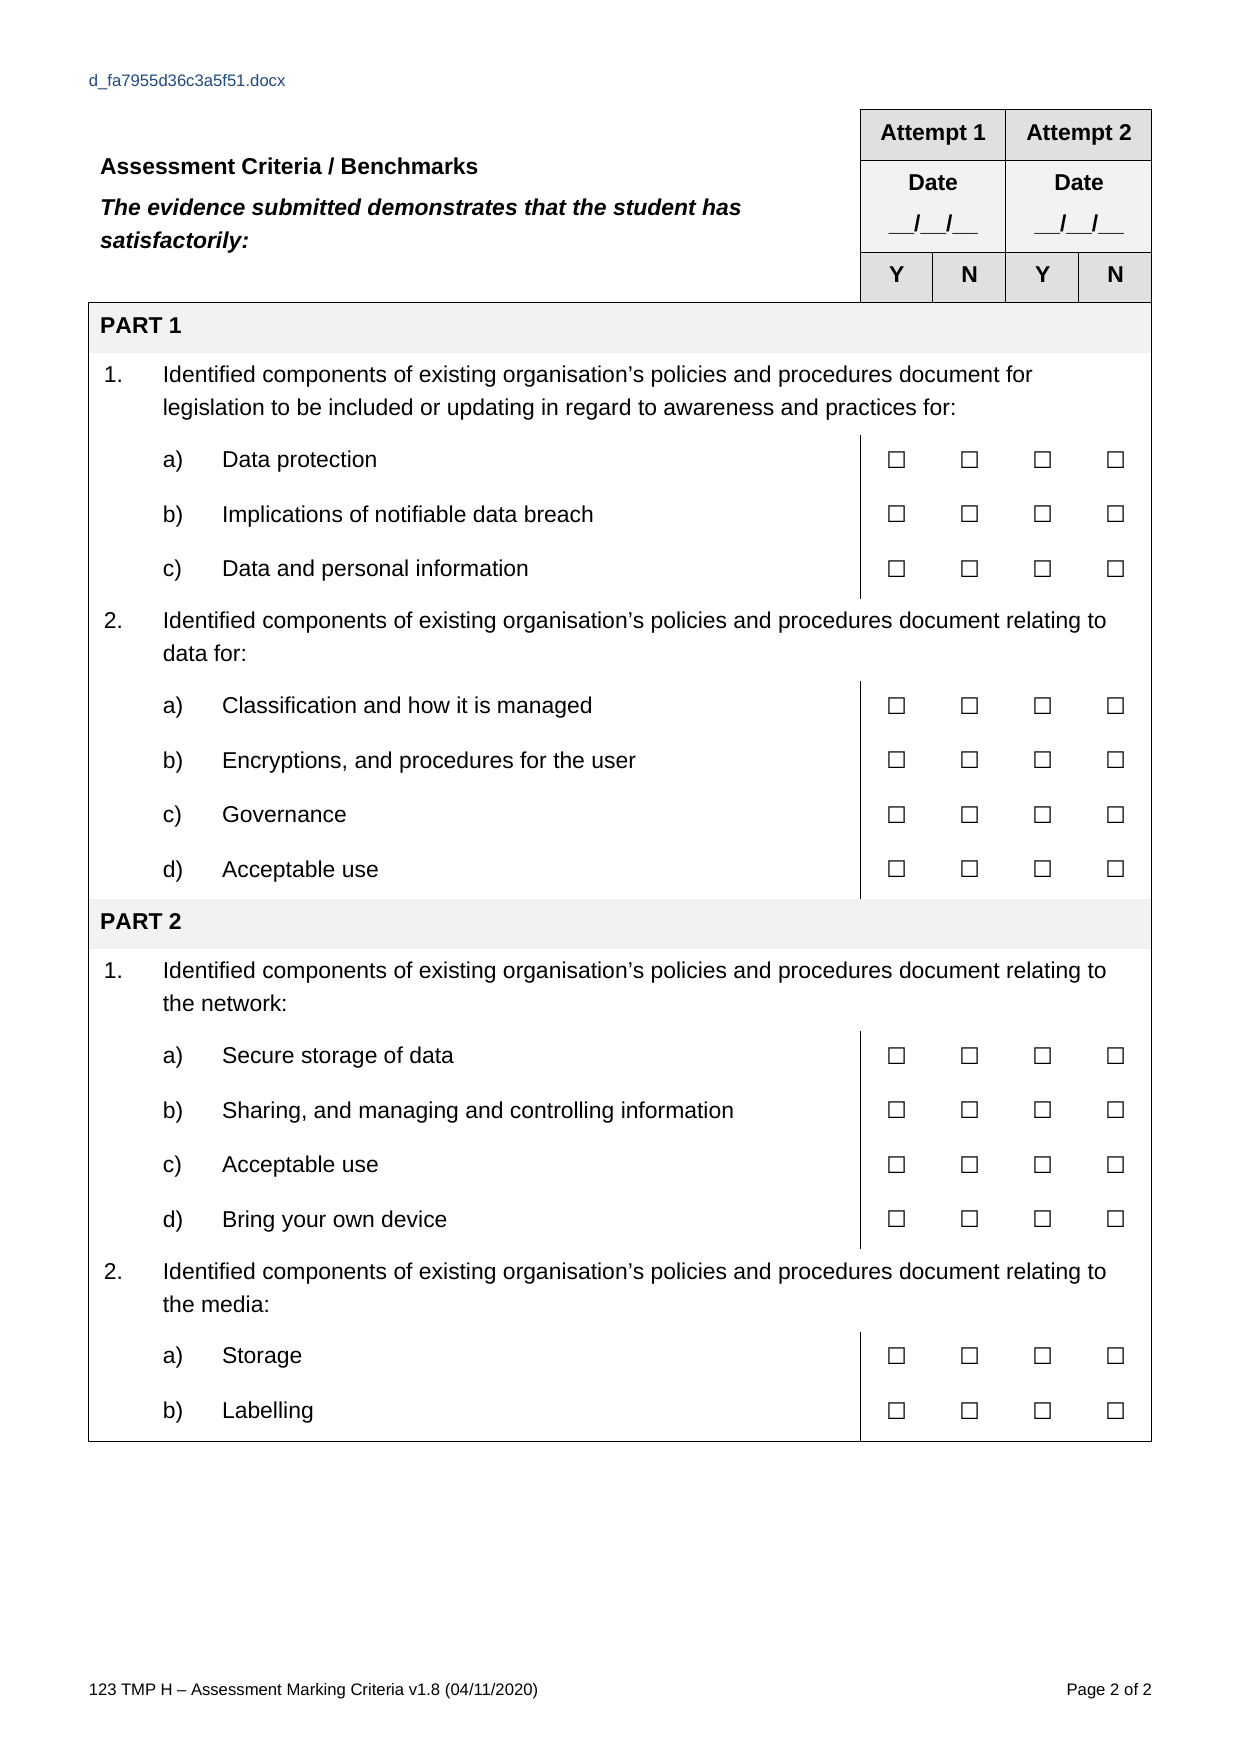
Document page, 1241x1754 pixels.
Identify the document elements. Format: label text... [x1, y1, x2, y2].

table_cell [1006, 1140, 1079, 1195]
table_header Attempt 2 [1006, 110, 1151, 160]
table_cell Encryptions, and procedures for the user [89, 736, 860, 790]
table_cell Classification and how it is managed [89, 681, 860, 736]
table_cell Implications of notifiable data breach [89, 490, 860, 544]
table_cell [1006, 1386, 1079, 1441]
table_cell PART 2 [89, 899, 1151, 949]
table_cell Identified components of existing organisation’s policies and procedures document relating to the media: [89, 1249, 1151, 1332]
table_cell Governance [89, 790, 860, 845]
table_cell [933, 1140, 1006, 1195]
table_cell [1079, 544, 1151, 599]
table_cell [933, 1195, 1006, 1249]
table_cell [1006, 435, 1079, 490]
table_cell [861, 1031, 933, 1086]
table_cell [1006, 1332, 1079, 1386]
table_cell [1079, 490, 1151, 544]
table_cell Secure storage of data [89, 1031, 860, 1086]
table_cell [1079, 1086, 1151, 1140]
table_cell [933, 1332, 1006, 1386]
table_cell [861, 544, 933, 599]
table_cell [861, 1086, 933, 1140]
table_cell Identified components of existing organisation’s policies and procedures document for legislation to be included or updating in regard to awareness and practices for: [89, 353, 1151, 435]
table_cell [1079, 1195, 1151, 1249]
table_cell [933, 1386, 1006, 1441]
table_cell [1006, 544, 1079, 599]
table_cell [861, 435, 933, 490]
table_cell Identified components of existing organisation’s policies and procedures document relating to the network: [89, 949, 1151, 1031]
table_cell [861, 490, 933, 544]
table_cell [861, 1140, 933, 1195]
table_cell [933, 736, 1006, 790]
table_cell [1006, 1195, 1079, 1249]
table_cell Sharing, and managing and controlling information [89, 1086, 860, 1140]
table_cell Identified components of existing organisation’s policies and procedures document relating to data for: [89, 599, 1151, 681]
table_cell Data and personal information [89, 544, 860, 599]
table_cell Date __/__/__ [861, 161, 1005, 252]
table_cell [861, 681, 933, 736]
table_cell N [933, 253, 1005, 302]
table_cell [1079, 845, 1151, 899]
table_cell Y [861, 253, 932, 302]
table_cell [1006, 1086, 1079, 1140]
table_header Assessment Criteria / Benchmarks The evidence submitted demonstrates that the student has satisfactorily: [89, 109, 860, 302]
table_cell [1079, 435, 1151, 490]
table_cell Acceptable use [89, 845, 860, 899]
table_cell Data protection [89, 435, 860, 490]
table_cell Date __/__/__ [1006, 161, 1151, 252]
table_cell [861, 845, 933, 899]
table_cell [933, 1086, 1006, 1140]
table_cell [933, 490, 1006, 544]
table_cell [933, 1031, 1006, 1086]
table_header Attempt 1 [861, 110, 1005, 160]
table_cell PART 1 [89, 303, 1151, 353]
table_cell Bring your own device [89, 1195, 860, 1249]
table_cell [1079, 1386, 1151, 1441]
table_cell [933, 681, 1006, 736]
table_cell [933, 790, 1006, 845]
table_cell [1006, 1031, 1079, 1086]
table_cell [861, 1386, 933, 1441]
table_cell [861, 790, 933, 845]
table_cell [1006, 845, 1079, 899]
table_cell Y [1006, 253, 1078, 302]
table_cell [1079, 790, 1151, 845]
table_cell Labelling [89, 1386, 860, 1441]
table_cell [1006, 490, 1079, 544]
table_cell Acceptable use [89, 1140, 860, 1195]
table_cell [933, 845, 1006, 899]
table_cell [1079, 1031, 1151, 1086]
table_cell Storage [89, 1332, 860, 1386]
table_cell [1006, 681, 1079, 736]
table_cell [1079, 681, 1151, 736]
table_cell [861, 736, 933, 790]
table_cell [1006, 736, 1079, 790]
table_cell [1079, 736, 1151, 790]
table_cell [933, 435, 1006, 490]
table_cell [861, 1332, 933, 1386]
table_cell [1006, 790, 1079, 845]
table_cell [1079, 1140, 1151, 1195]
table_cell [933, 544, 1006, 599]
table_cell [1079, 1332, 1151, 1386]
table_cell N [1079, 253, 1151, 302]
table_cell [861, 1195, 933, 1249]
